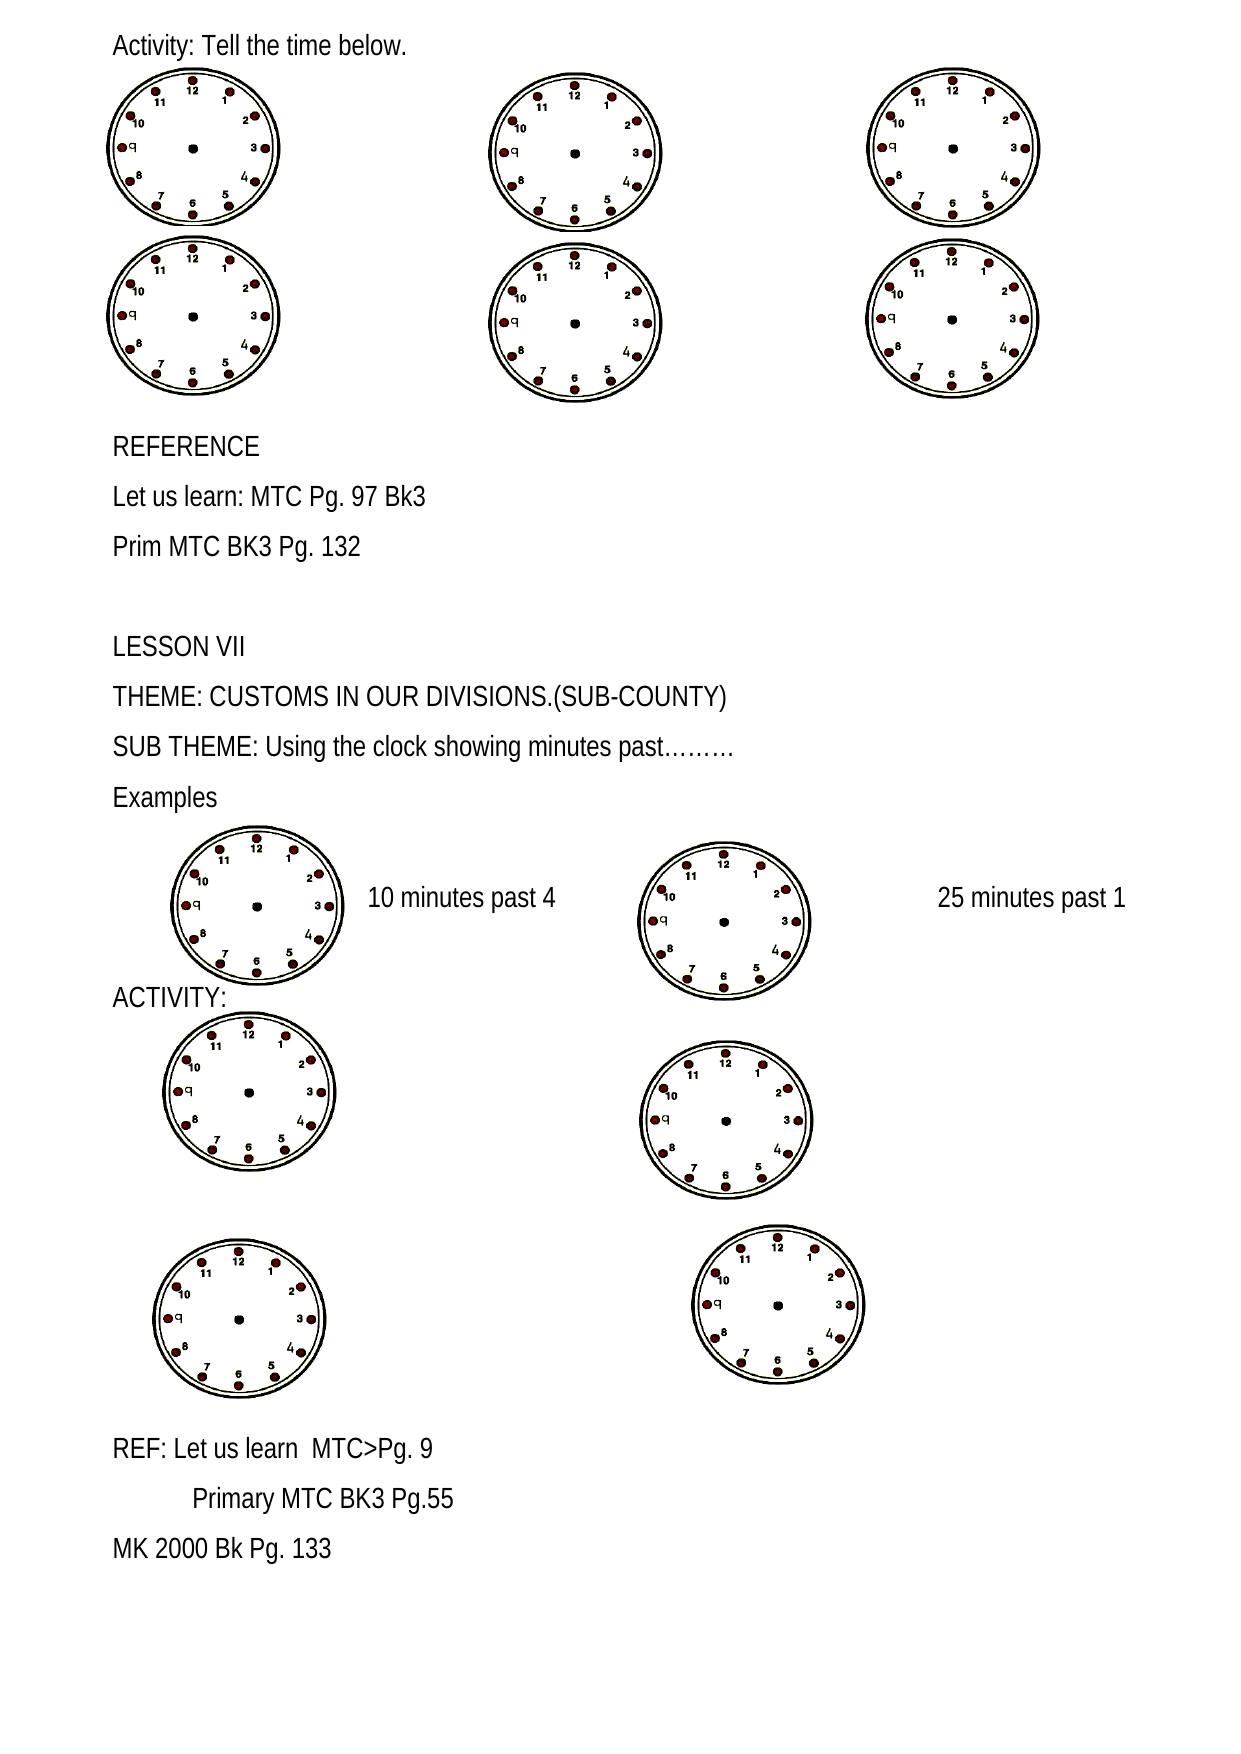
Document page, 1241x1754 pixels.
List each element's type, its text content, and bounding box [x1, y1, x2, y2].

text REFERENCE [112, 429, 1181, 462]
text Let us learn: MTC Pg. 97 Bk3 [112, 479, 1181, 512]
text Activity: Tell the time below. [112, 28, 1181, 62]
text Prim MTC BK3 Pg. 132 [112, 529, 1181, 563]
text ACTIVITY: [112, 980, 1181, 1013]
text 10 minutes past 4 25 minutes past 1 [112, 880, 1181, 963]
text MK 2000 Bk Pg. 133 [112, 1531, 1181, 1565]
text Examples [112, 780, 1181, 813]
text SUB THEME: Using the clock showing minutes past……… [112, 729, 1181, 763]
text Primary MTC BK3 Pg.55 [112, 1481, 1181, 1514]
text REF: Let us learn MTC>Pg. 9 [112, 1431, 1181, 1464]
text LESSON VII [112, 629, 1181, 663]
text THEME: CUSTOMS IN OUR DIVISIONS.(SUB-COUNTY) [112, 679, 1181, 713]
